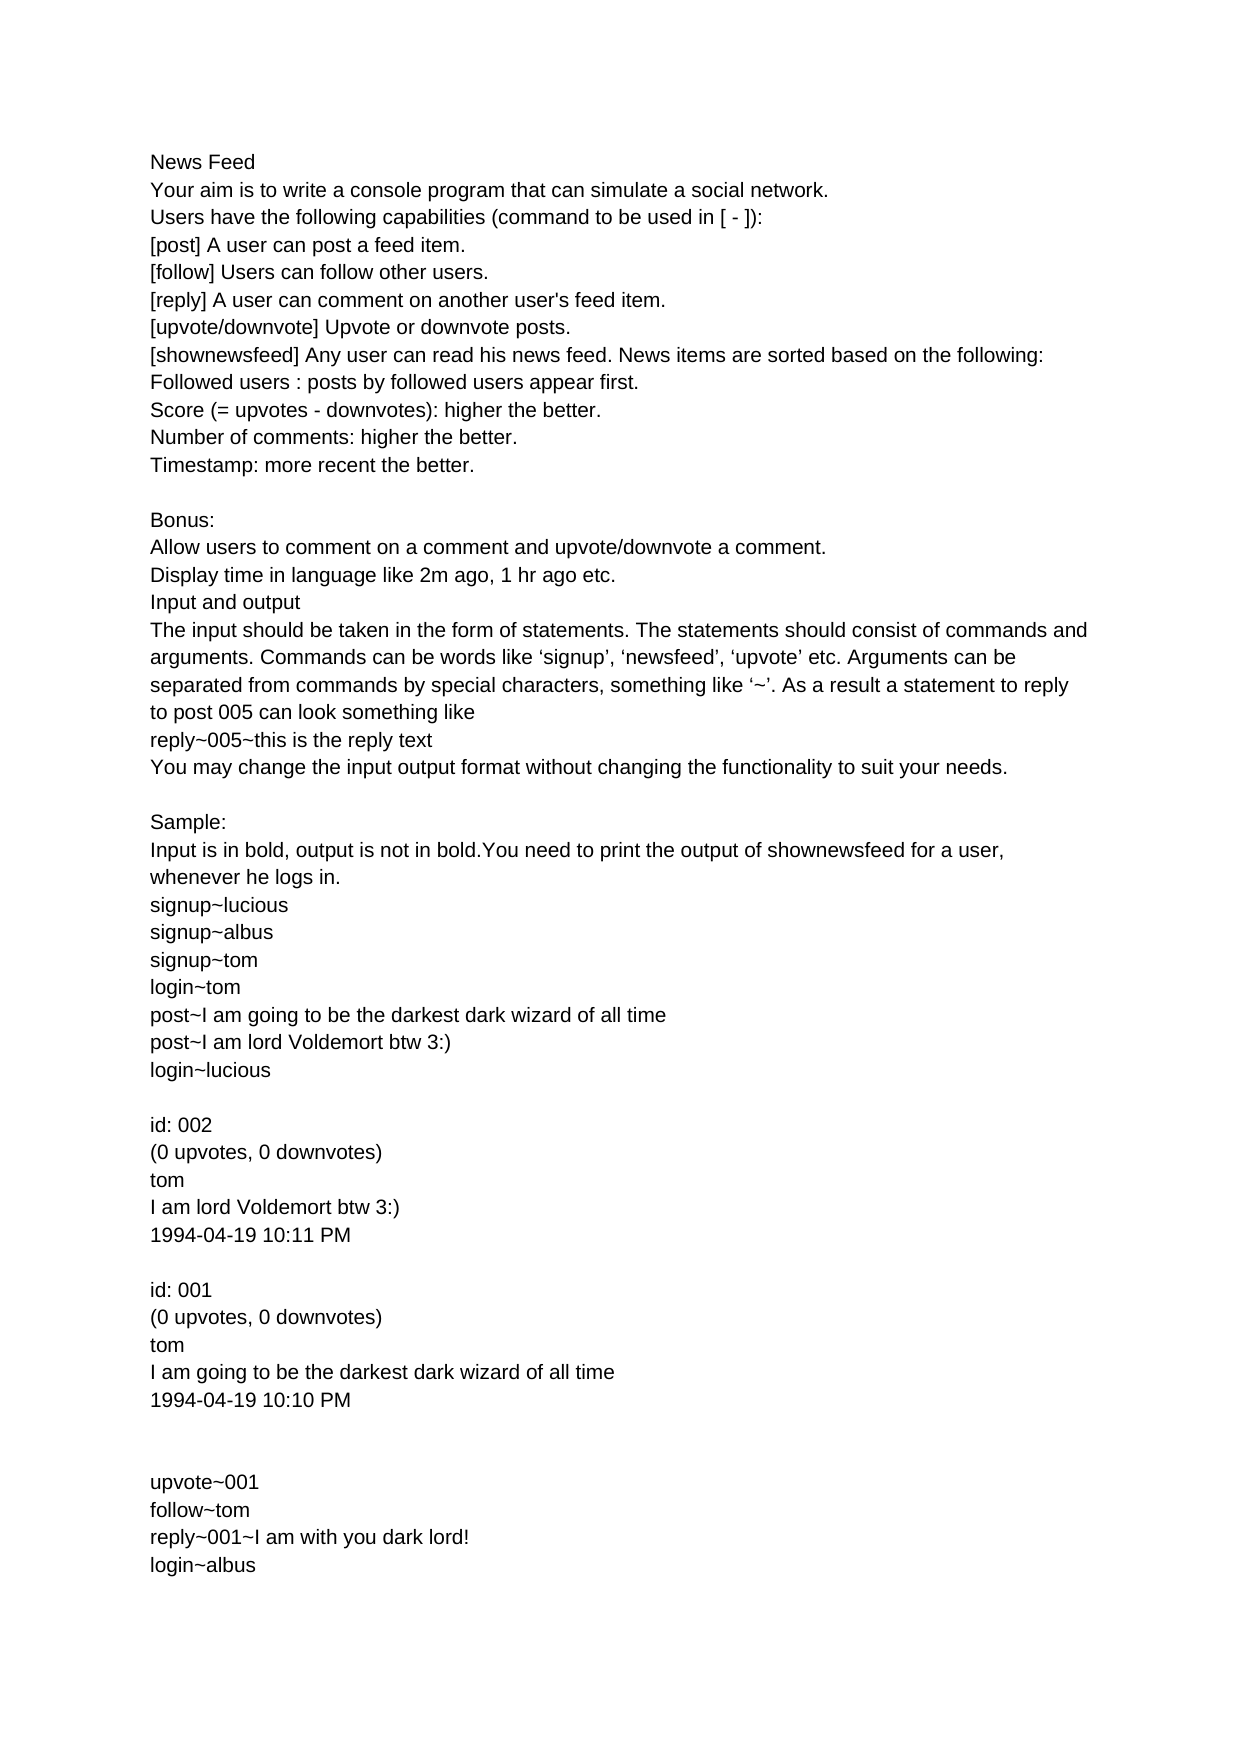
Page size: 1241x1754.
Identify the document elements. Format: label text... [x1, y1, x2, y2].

text post~I am lord Voldemort btw 3:) [150, 1030, 1090, 1054]
text Display time in language like 2m ago, 1 hr ago etc. [150, 562, 1090, 586]
text follow~tom [150, 1497, 1090, 1521]
text 1994-04-19 10:11 PM [150, 1222, 1090, 1246]
text [follow] Users can follow other users. [150, 260, 1090, 284]
text [shownewsfeed] Any user can read his news feed. News items are sorted based on the following: [150, 342, 1090, 366]
text [post] A user can post a feed item. [150, 232, 1090, 256]
text post~I am going to be the darkest dark wizard of all time [150, 1002, 1090, 1026]
text Bonus: [150, 507, 1090, 531]
text login~tom [150, 975, 1090, 999]
text reply~001~I am with you dark lord! [150, 1525, 1090, 1549]
text Users have the following capabilities (command to be used in [ - ]): [150, 205, 1090, 229]
text Input and output [150, 590, 1090, 614]
text id: 001 [150, 1277, 1090, 1301]
text Followed users : posts by followed users appear first. [150, 370, 1090, 394]
text [reply] A user can comment on another user's feed item. [150, 287, 1090, 311]
text Input is in bold, output is not in bold.You need to print the output of shownewsfeed for a user, whenever he logs in. [150, 837, 1090, 889]
text signup~lucious [150, 892, 1090, 916]
text Score (= upvotes - downvotes): higher the better. [150, 397, 1090, 421]
text id: 002 [150, 1112, 1090, 1136]
text tom [150, 1167, 1090, 1191]
text You may change the input output format without changing the functionality to suit your needs. [150, 755, 1090, 779]
text (0 upvotes, 0 downvotes) [150, 1305, 1090, 1329]
text Number of comments: higher the better. [150, 425, 1090, 449]
text Your aim is to write a console program that can simulate a social network. [150, 177, 1090, 201]
text The input should be taken in the form of statements. The statements should consist of commands and arguments. Commands can be words like ‘signup’, ‘newsfeed’, ‘upvote’ etc. Arguments can be separated from commands by special characters, something like ‘~’. As a result a statement to reply to post 005 can look something like [150, 617, 1090, 724]
text login~albus [150, 1552, 1090, 1576]
text I am lord Voldemort btw 3:) [150, 1195, 1090, 1219]
text [upvote/downvote] Upvote or downvote posts. [150, 315, 1090, 339]
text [150, 1360, 1090, 1384]
text signup~albus [150, 920, 1090, 944]
text tom [150, 1332, 1090, 1356]
text News Feed [150, 150, 1090, 174]
text reply~005~this is the reply text [150, 727, 1090, 751]
text (0 upvotes, 0 downvotes) [150, 1140, 1090, 1164]
text 1994-04-19 10:10 PM [150, 1387, 1090, 1411]
text Timestamp: more recent the better. [150, 452, 1090, 476]
text login~lucious [150, 1057, 1090, 1081]
text signup~tom [150, 947, 1090, 971]
text Allow users to comment on a comment and upvote/downvote a comment. [150, 535, 1090, 559]
text upvote~001 [150, 1470, 1090, 1494]
text Sample: [150, 810, 1090, 834]
